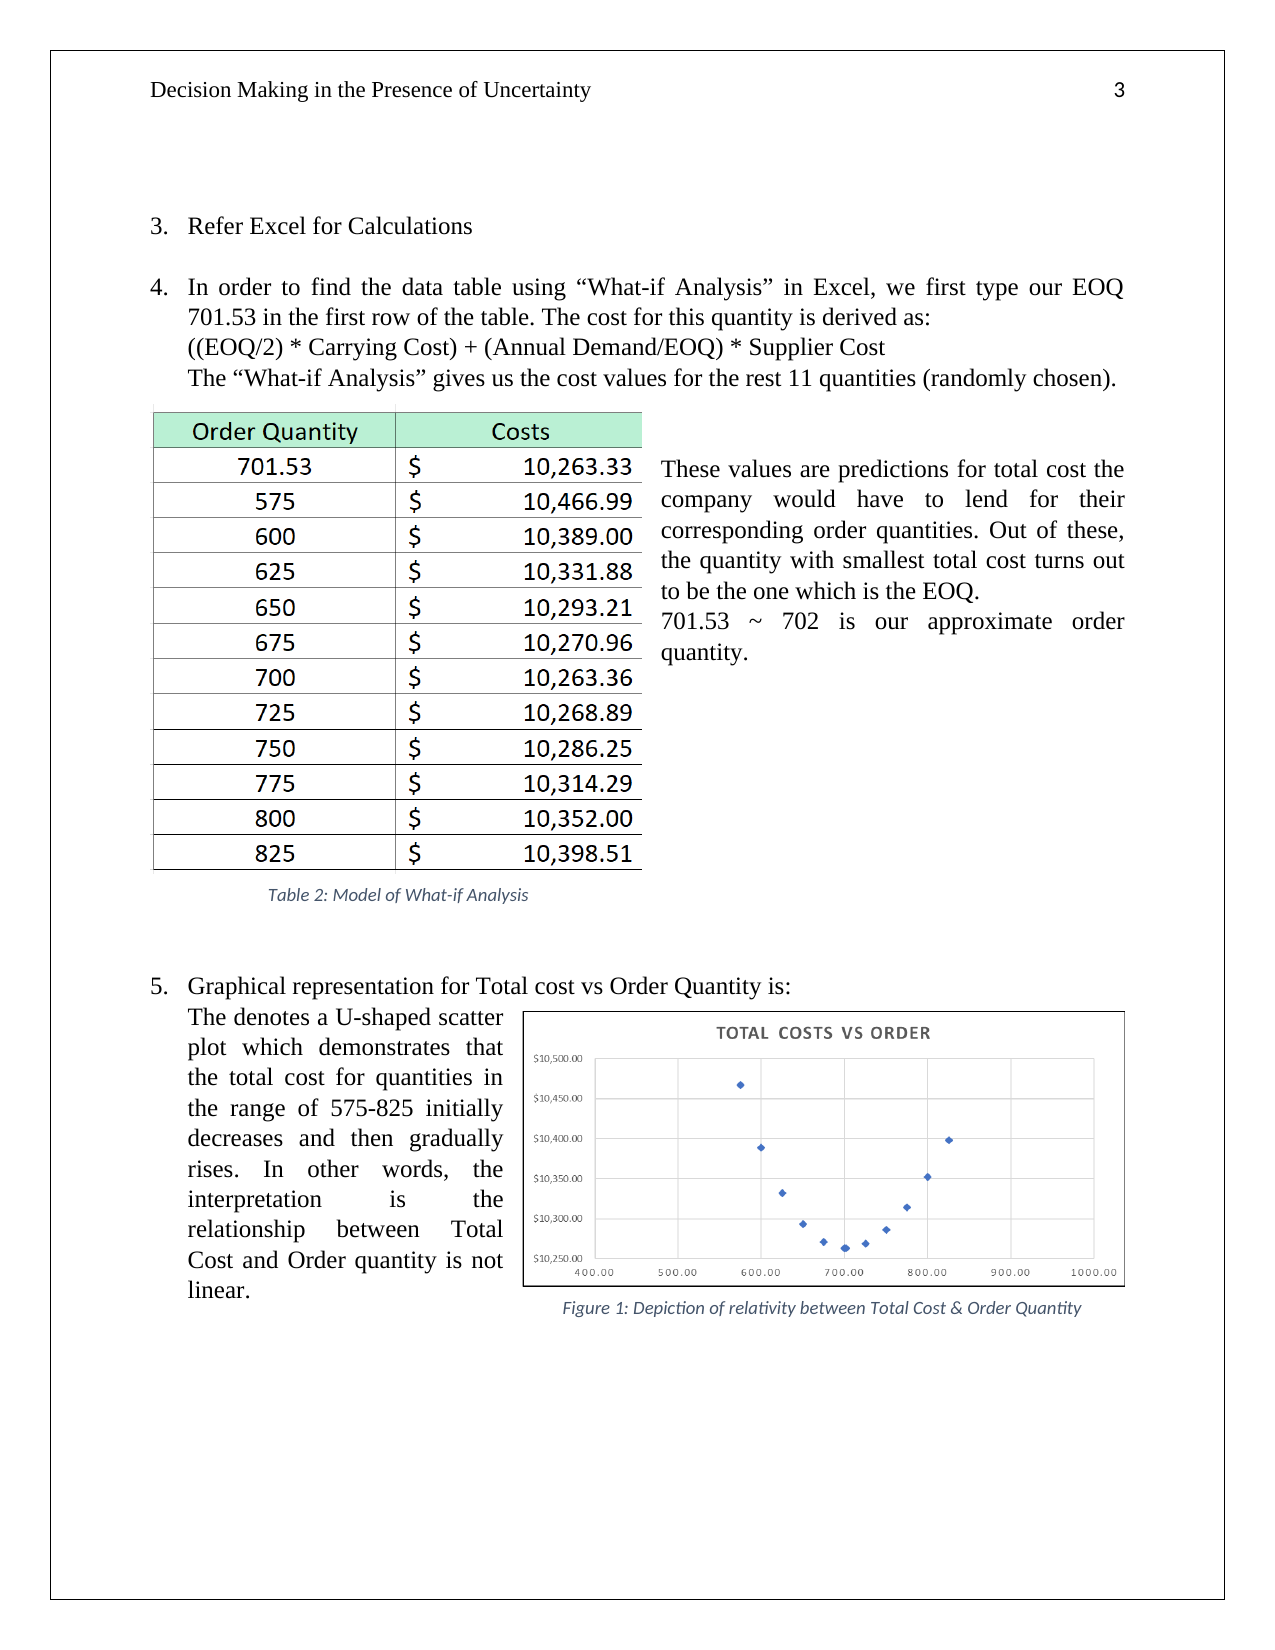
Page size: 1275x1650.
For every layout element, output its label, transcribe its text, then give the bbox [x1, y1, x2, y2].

list Refer Excel for Calculations [150, 211, 1125, 239]
picture [522, 1011, 1125, 1287]
text These values are predictions for total cost the company would have to lend for their corresponding order quantities. Out of these, the quantity with smallest total cost turns out to be the one which is the EOQ. [642, 454, 1125, 604]
picture [150, 404, 642, 874]
list Graphical representation for Total cost vs Order Quantity is: [150, 971, 1125, 1000]
list ((EOQ/2) * Carrying Cost) + (Annual Demand/EOQ) * Supplier Cost [187, 332, 1125, 361]
list In order to find the data table using “What-if Analysis” in Excel, we first type our EOQ 701.53 in the first row of the table. The cost for this quantity is derived as: [150, 272, 1125, 331]
text 701.53 ~ 702 is our approximate order quantity. [642, 606, 1125, 665]
list The “What-if Analysis” gives us the cost values for the rest 11 quantities (randomly chosen). [187, 363, 1125, 392]
